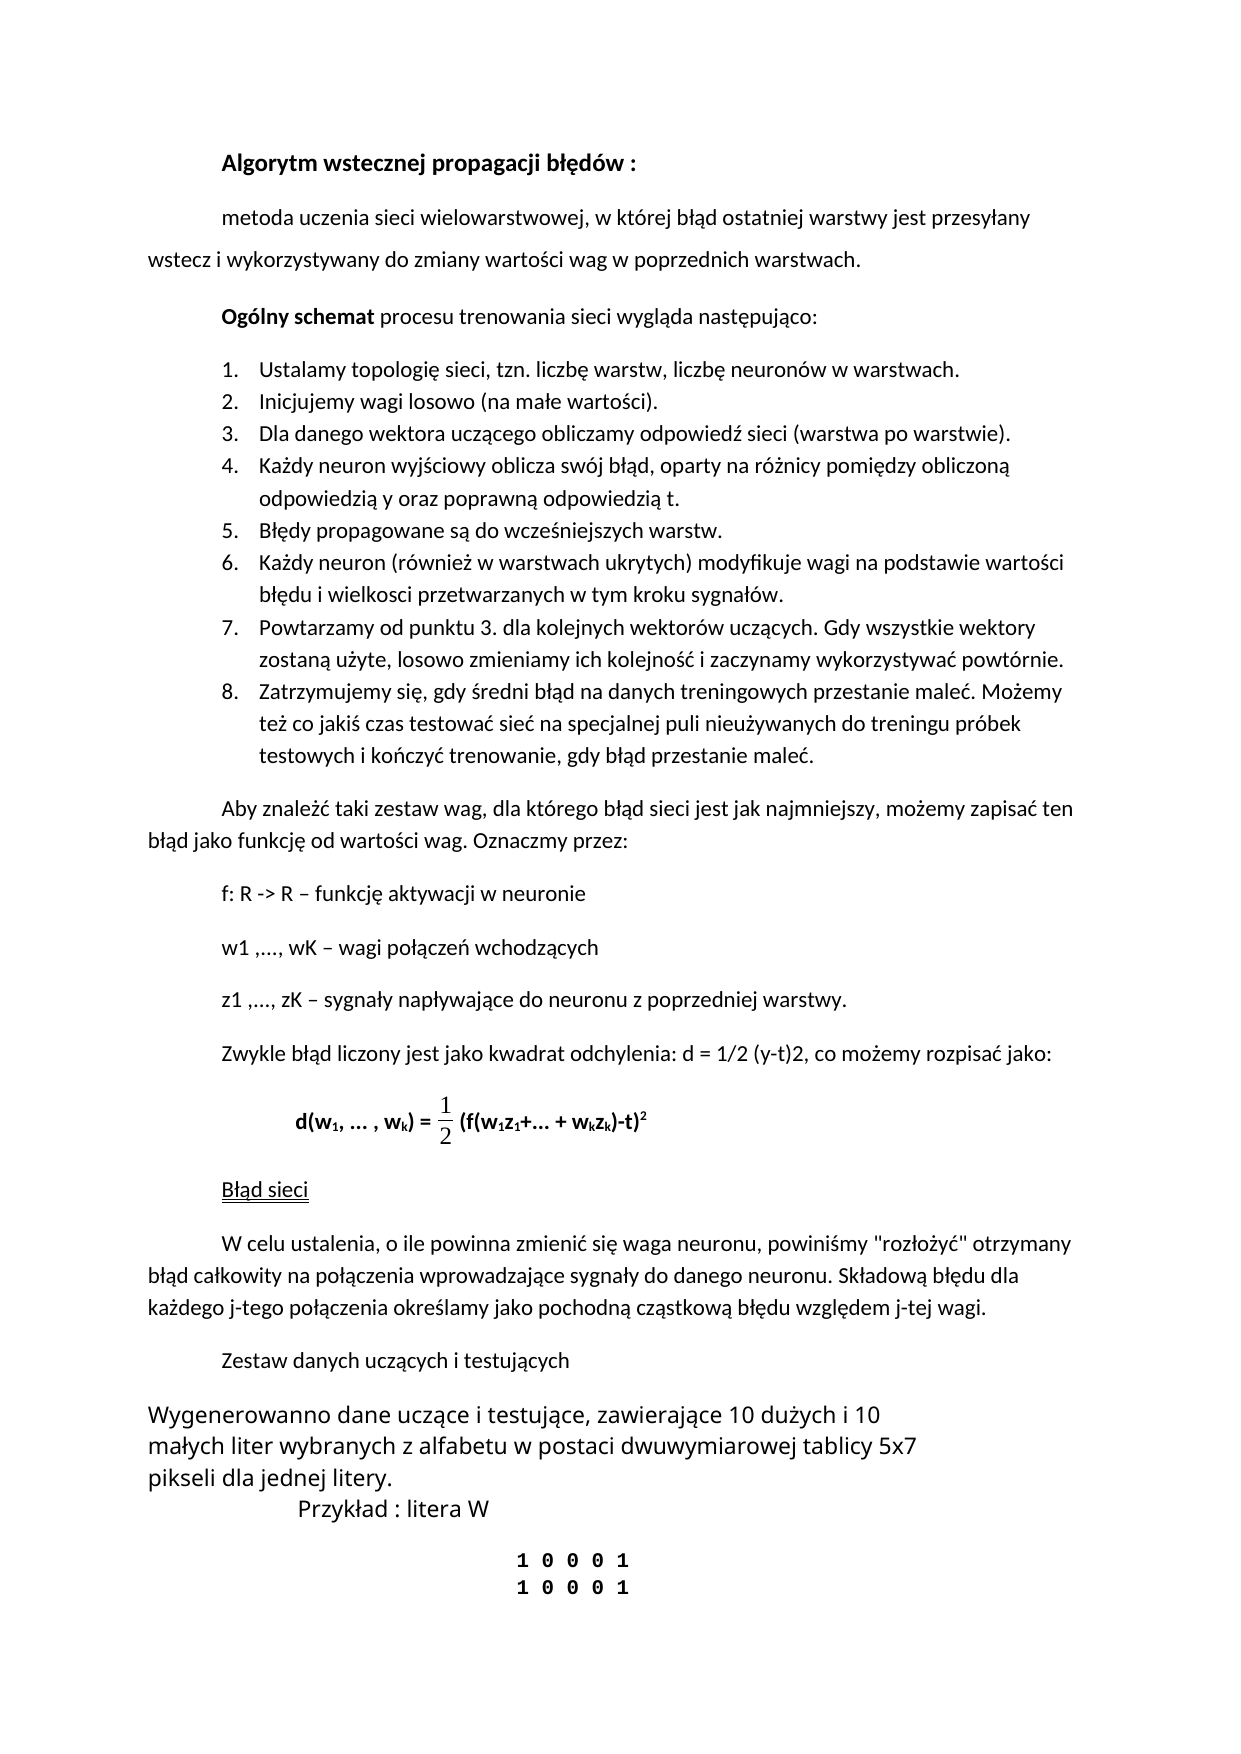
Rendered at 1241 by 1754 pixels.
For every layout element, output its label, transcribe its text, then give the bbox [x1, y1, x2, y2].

text metoda uczenia sieci wielowarstwowej, w której błąd ostatniej warstwy jest przesyłany wstecz i wykorzystywany do zmiany wartości wag w poprzednich warstwach. [148, 203, 1093, 276]
text Zestaw danych uczących i testujących [221, 1346, 1093, 1374]
list Zatrzymujemy się, gdy średni błąd na danych treningowych przestanie maleć. Możemy też co jakiś czas testować sieć na specjalnej puli nieużywanych do treningu próbek testowych i kończyć trenowanie, gdy błąd przestanie maleć. [221, 677, 1093, 769]
text f: R -> R – funkcję aktywacji w neuronie [148, 879, 1093, 908]
list Powtarzamy od punktu 3. dla kolejnych wektorów uczących. Gdy wszystkie wektory zostaną użyte, losowo zmieniamy ich kolejność i zaczynamy wykorzystywać powtórnie. [221, 613, 1093, 673]
text w1 ,..., wK – wagi połączeń wchodzących [148, 933, 1093, 961]
text pikseli dla jednej litery. [148, 1462, 1093, 1493]
text Przykład : litera W [295, 1493, 1093, 1524]
text Ogólny schemat procesu trenowania sieci wygląda następująco: [148, 302, 1093, 330]
text Błąd sieci [148, 1176, 1093, 1204]
list Każdy neuron wyjściowy oblicza swój błąd, oparty na różnicy pomiędzy obliczoną odpowiedzią y oraz poprawną odpowiedzią t. [221, 452, 1093, 512]
text Aby znależć taki zestaw wag, dla którego błąd sieci jest jak najmniejszy, możemy zapisać ten błąd jako funkcję od wartości wag. Oznaczmy przez: [148, 794, 1093, 854]
text d(w1, ... , wk) = (f(w1z1+... + wkzk)-t)2 [221, 1092, 1093, 1151]
text Algorytm wstecznej propagacji błędów : [148, 148, 1093, 178]
text Wygenerowanno dane uczące i testujące, zawierające 10 dużych i 10 [148, 1399, 1093, 1430]
list Błędy propagowane są do wcześniejszych warstw. [221, 516, 1093, 544]
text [516, 1549, 1093, 1600]
list Dla danego wektora uczącego obliczamy odpowiedź sieci (warstwa po warstwie). [221, 419, 1093, 447]
text z1 ,..., zK – sygnały napływające do neuronu z poprzedniej warstwy. [148, 986, 1093, 1014]
text małych liter wybranych z alfabetu w postaci dwuwymiarowej tablicy 5x7 [148, 1430, 1093, 1462]
list Ustalamy topologię sieci, tzn. liczbę warstw, liczbę neuronów w warstwach. [221, 355, 1093, 383]
text W celu ustalenia, o ile powinna zmienić się waga neuronu, powiniśmy "rozłożyć" otrzymany błąd całkowity na połączenia wprowadzające sygnały do danego neuronu. Składową błędu dla każdego j-tego połączenia określamy jako pochodną cząstkową błędu względem j-tej wagi. [148, 1229, 1093, 1321]
list Każdy neuron (również w warstwach ukrytych) modyfikuje wagi na podstawie wartości błędu i wielkosci przetwarzanych w tym kroku sygnałów. [221, 548, 1093, 608]
list Inicjujemy wagi losowo (na małe wartości). [221, 387, 1093, 415]
text Zwykle błąd liczony jest jako kwadrat odchylenia: d = 1/2 (y-t)2, co możemy rozpisać jako: [148, 1039, 1093, 1067]
